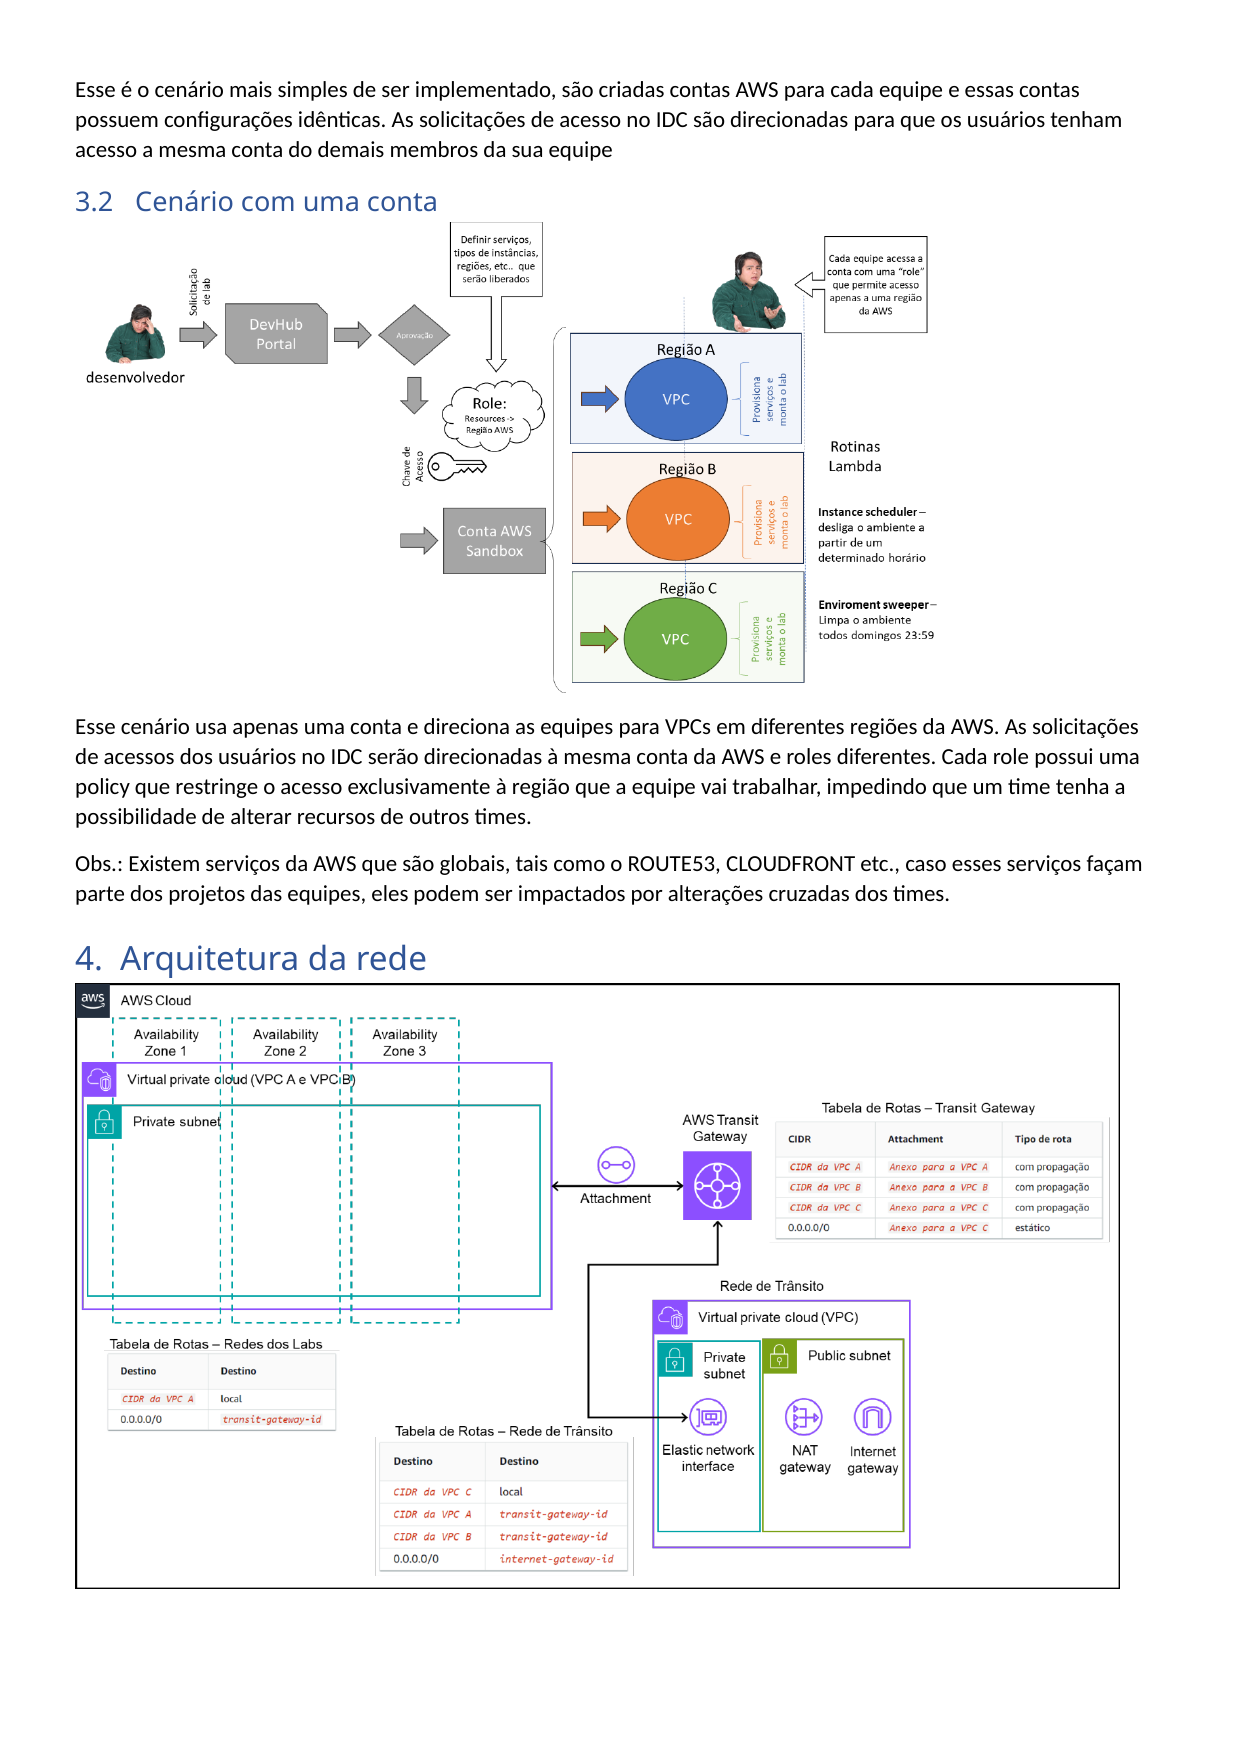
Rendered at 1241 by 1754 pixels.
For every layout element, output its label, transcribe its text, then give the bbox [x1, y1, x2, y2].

text Esse cenário usa apenas uma conta e direciona as equipes para VPCs em diferentes regiões da AWS. As solicitações de acessos dos usuários no IDC serão direcionadas à mesma conta da AWS e roles diferentes. Cada role possui uma policy que restringe o acesso exclusivamente à região que a equipe vai trabalhar, impedindo que um time tenha a possibilidade de alterar recursos de outros times. [75, 712, 1165, 830]
picture [75, 222, 943, 693]
subtitle Cenário com uma conta [75, 182, 1165, 219]
text Esse é o cenário mais simples de ser implementado, são criadas contas AWS para cada equipe e essas contas possuem configurações idênticas. As solicitações de acesso no IDC são direcionadas para que os usuários tenham acesso a mesma conta do demais membros da sua equipe [75, 75, 1165, 163]
subtitle Arquitetura da rede [75, 935, 1165, 980]
text Obs.: Existem serviços da AWS que são globais, tais como o ROUTE53, CLOUDFRONT etc., caso esses serviços façam parte dos projetos das equipes, eles podem ser impactados por alterações cruzadas dos times. [75, 849, 1165, 907]
picture [75, 983, 1120, 1589]
